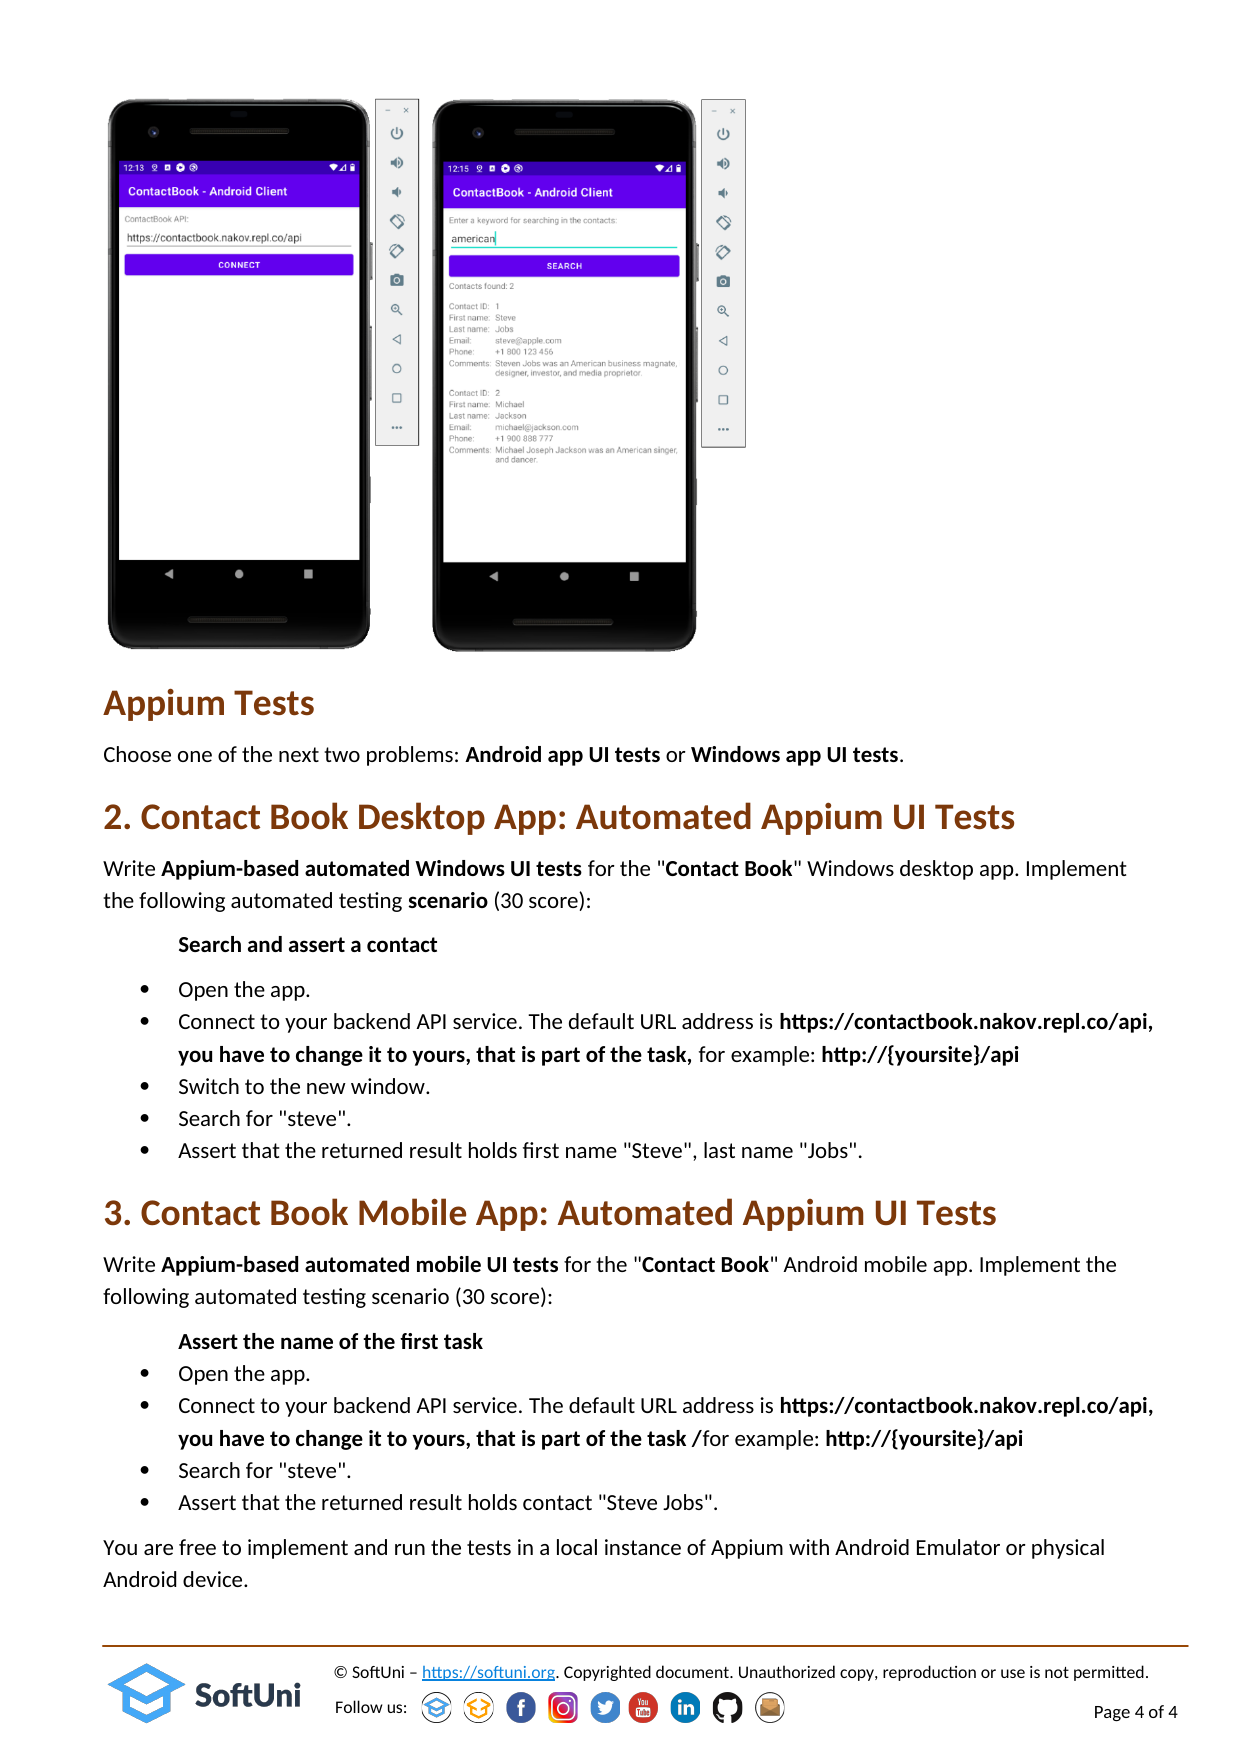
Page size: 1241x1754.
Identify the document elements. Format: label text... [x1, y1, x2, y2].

list Connect to your backend API service. The default URL address is https://contactbook.nakov.repl.co/api, you have to change it to yours, that is part of the task /for example: http://{yoursite}/api [141, 1392, 1163, 1452]
picture [506, 1692, 536, 1723]
subtitle Appium Tests [103, 679, 1163, 724]
picture [692, 1692, 700, 1699]
picture [101, 1658, 307, 1729]
picture [428, 95, 750, 654]
picture [590, 1692, 620, 1723]
picture [712, 1692, 743, 1723]
list Search for "steve". [141, 1104, 1163, 1132]
list Assert that the returned result holds first name "Steve", last name "Jobs". [141, 1136, 1163, 1164]
text Choose one of the next two problems: Android app UI tests or Windows app UI tests. [103, 740, 1163, 768]
picture [548, 1692, 578, 1723]
text Search and assert a contact [103, 931, 1163, 959]
list Assert that the returned result holds contact "Steve Jobs". [141, 1488, 1163, 1516]
subtitle 3. Contact Book Mobile App: Automated Appium UI Tests [103, 1189, 1163, 1235]
text Write Appium-based automated mobile UI tests for the "Contact Book" Android mobile app. Implement the following automated testing scenario (30 score): [103, 1250, 1163, 1311]
list Assert the name of the first task [178, 1327, 1163, 1355]
subtitle 2. Contact Book Desktop App: Automated Appium UI Tests [103, 793, 1163, 838]
text Write Appium-based automated Windows UI tests for the "Contact Book" Windows desktop app. Implement the following automated testing scenario (30 score): [103, 854, 1163, 914]
list Switch to the new window. [141, 1072, 1163, 1100]
list Open the app. [141, 1359, 1163, 1387]
picture [684, 1705, 694, 1714]
picture [103, 95, 424, 654]
text You are free to implement and run the tests in a local instance of Appium with Android Emulator or physical Android device. [103, 1533, 1163, 1593]
picture [463, 1692, 494, 1723]
picture [670, 1692, 679, 1701]
picture [421, 1692, 452, 1723]
list Connect to your backend API service. The default URL address is https://contactbook.nakov.repl.co/api, you have to change it to yours, that is part of the task, for example: http://{yoursite}/api [141, 1007, 1163, 1068]
list Search for "steve". [141, 1456, 1163, 1484]
picture [670, 1714, 679, 1723]
picture [755, 1692, 785, 1723]
picture [628, 1692, 658, 1723]
list Open the app. [141, 975, 1163, 1003]
picture [692, 1716, 700, 1723]
